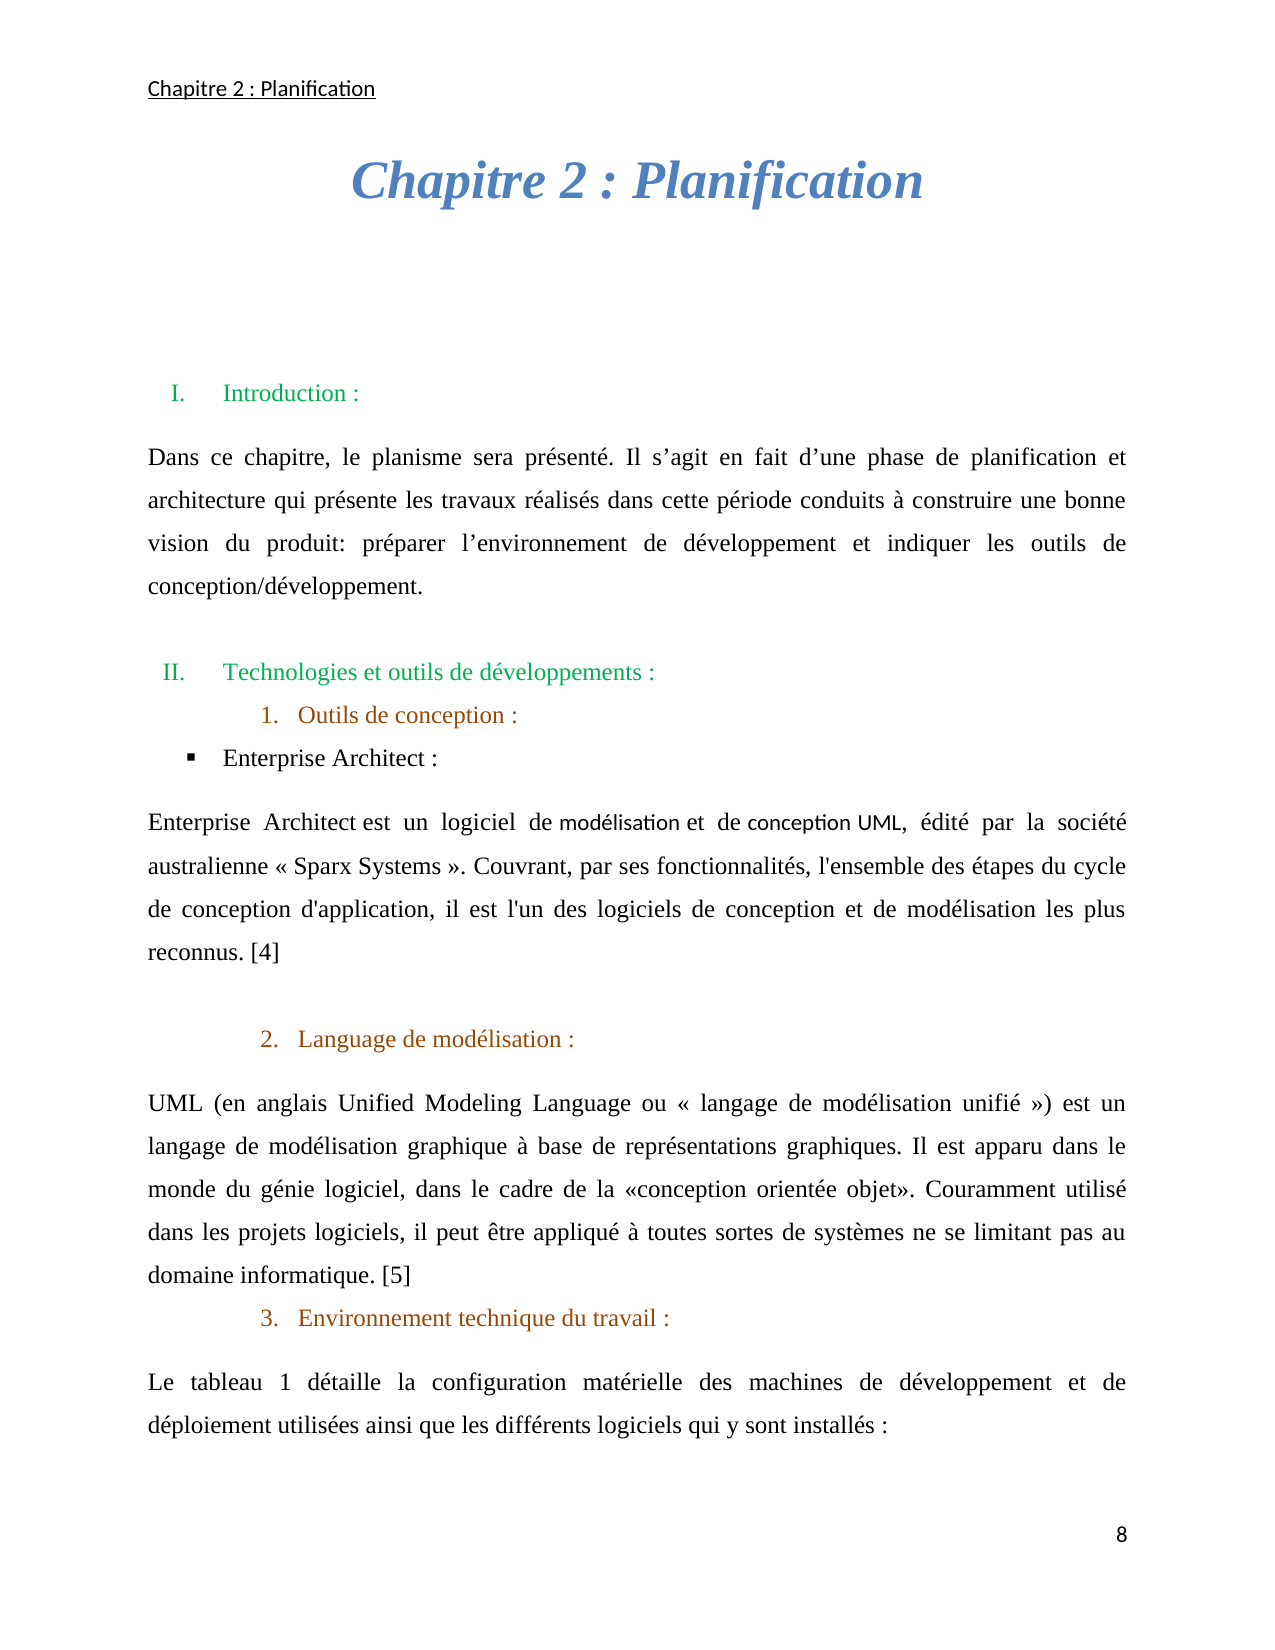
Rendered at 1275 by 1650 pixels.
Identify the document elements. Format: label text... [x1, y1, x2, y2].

list Introduction : [185, 378, 1127, 406]
list Technologies et outils de développements : [185, 657, 1127, 686]
list Language de modélisation : [260, 1024, 1127, 1052]
text UML (en anglais Unified Modeling Language ou « langage de modélisation unifié ») est un langage de modélisation graphique à base de représentations graphiques. Il est apparu dans le monde du génie logiciel, dans le cadre de la «conception orientée objet». Couramment utilisé dans les projets logiciels, il peut être appliqué à toutes sortes de systèmes ne se limitant pas au domaine informatique. [5] [148, 1088, 1127, 1289]
list Enterprise Architect : [185, 743, 1127, 772]
list Outils de conception : [260, 700, 1127, 729]
text Dans ce chapitre, le planisme sera présenté. Il s’agit en fait d’une phase de planification et architecture qui présente les travaux réalisés dans cette période conduits à construire une bonne vision du produit: préparer l’environnement de développement et indiquer les outils de conception/développement. [148, 442, 1127, 600]
list Environnement technique du travail : [260, 1303, 1127, 1332]
text Le tableau 1 détaille la configuration matérielle des machines de développement et de déploiement utilisées ainsi que les différents logiciels qui y sont installés : [148, 1367, 1127, 1439]
text Chapitre 2 : Planification [148, 148, 1127, 210]
text Enterprise Architect est un logiciel de modélisation et de conception UML, édité par la société australienne « Sparx Systems ». Couvrant, par ses fonctionnalités, l'ensemble des étapes du cycle de conception d'application, il est l'un des logiciels de conception et de modélisation les plus reconnus. [4] [148, 807, 1127, 966]
